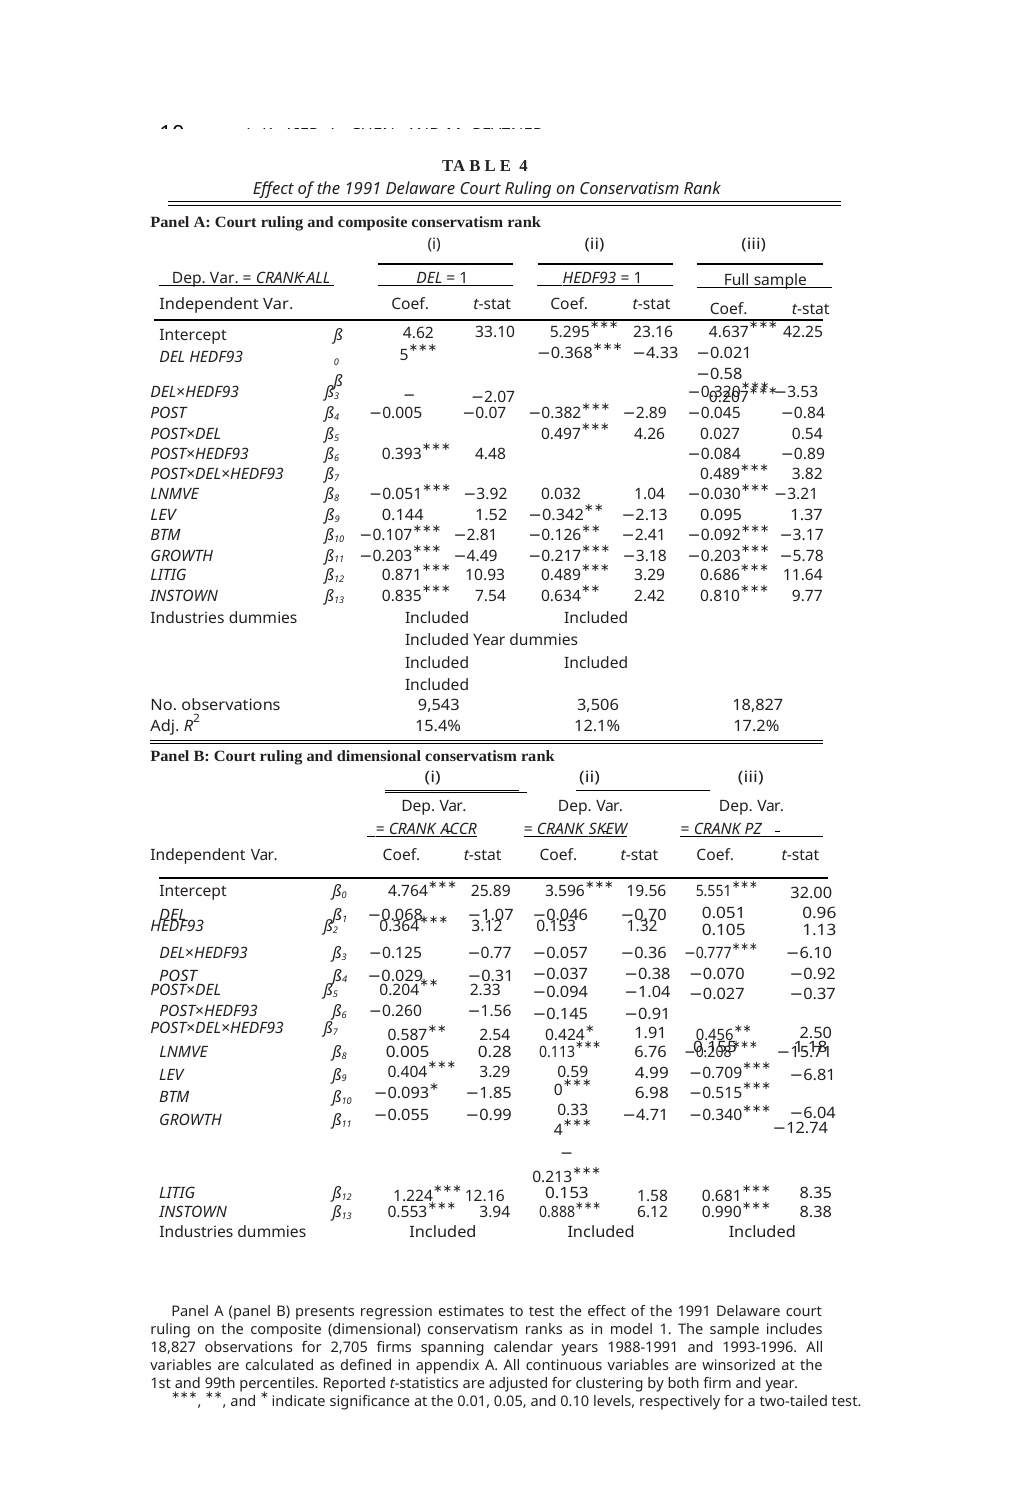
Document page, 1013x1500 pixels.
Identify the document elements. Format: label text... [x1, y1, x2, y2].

text Independent Var. Coef. t-stat Coef. t-stat Coef. t-stat [150, 844, 877, 865]
text POST ß4 −0.005 −0.07 −0.382∗∗∗ −2.89 −0.045 −0.84 [150, 402, 877, 423]
text −12.74 [772, 1117, 877, 1138]
text HEDF93 ß2 0.364∗∗∗ 3.12 0.153 1.32 [150, 911, 877, 936]
text Dep. Var. Dep. Var. Dep. Var. [308, 797, 877, 816]
text POST×DEL×HEDF93 ß7 0.489∗∗∗ 3.82 [150, 463, 877, 484]
text TA B L E 4 [185, 156, 784, 175]
text POST×DEL ß5 0.497∗∗∗ 4.26 0.027 0.54 [150, 423, 877, 443]
text Adj. R2 15.4% 12.1% 17.2% [150, 714, 877, 736]
text Panel A: Court ruling and composite conservatism rank [150, 213, 877, 231]
text Panel B: Court ruling and dimensional conservatism rank [150, 746, 877, 764]
text ∗∗∗, ∗∗, and ∗ indicate significance at the 0.01, 0.05, and 0.10 levels, respectively for a two-tailed test. [171, 1393, 877, 1409]
text INSTOWN ß13 0.835∗∗∗ 7.54 0.634∗∗ 2.42 0.810∗∗∗ 9.77 [150, 584, 877, 606]
text GROWTH ß11 −0.203∗∗∗ −4.49 −0.217∗∗∗ −3.18 −0.203∗∗∗ −5.78 [150, 545, 877, 565]
text LNMVE ß8 −0.051∗∗∗ −3.92 0.032 1.04 −0.030∗∗∗ −3.21 [150, 484, 877, 504]
text LITIG ß12 0.871∗∗∗ 10.93 0.489∗∗∗ 3.29 0.686∗∗∗ 11.64 [150, 565, 877, 584]
text 0.155 1.18 [693, 1036, 877, 1057]
text BTM ß10 −0.107∗∗∗ −2.81 −0.126∗∗ −2.41 −0.092∗∗∗ −3.17 [150, 524, 877, 545]
text LEV ß9 0.144 1.52 −0.342∗∗ −2.13 0.095 1.37 [150, 504, 877, 524]
text No. observations 9,543 3,506 18,827 [150, 696, 877, 714]
text Panel A (panel B) presents regression estimates to test the effect of the 1991 Delaware court ruling on the composite (dimensional) conservatism ranks as in model 1. The sample includes 18,827 observations for 2,705 firms spanning calendar years 1988-1991 and 1993-1996. All variables are calculated as defined in appendix A. All continuous variables are winsorized at the 1st and 99th percentiles. Reported t-statistics are adjusted for clustering by both firm and year. [150, 1302, 823, 1393]
text POST×HEDF93 ß6 0.393∗∗∗ 4.48 −0.084 −0.89 [150, 443, 877, 463]
text Industries dummies Included Included Included Year dummies Included Included Included [150, 607, 787, 695]
text Effect of the 1991 Delaware Court Ruling on Conservatism Rank [185, 177, 788, 199]
text DEL×HEDF93 ß3 −0.320∗∗∗ −3.53 [150, 379, 877, 402]
text POST×DEL×HEDF93 ß7 [150, 1016, 505, 1038]
list (ii) (iii) [427, 233, 877, 254]
text (i) (ii) (iii) [424, 766, 877, 787]
text POST×DEL ß5 0.204∗∗ 2.33 [150, 974, 505, 1000]
text = CRANK ACCR = CRANK SKEW = CRANK PZ [312, 816, 877, 839]
